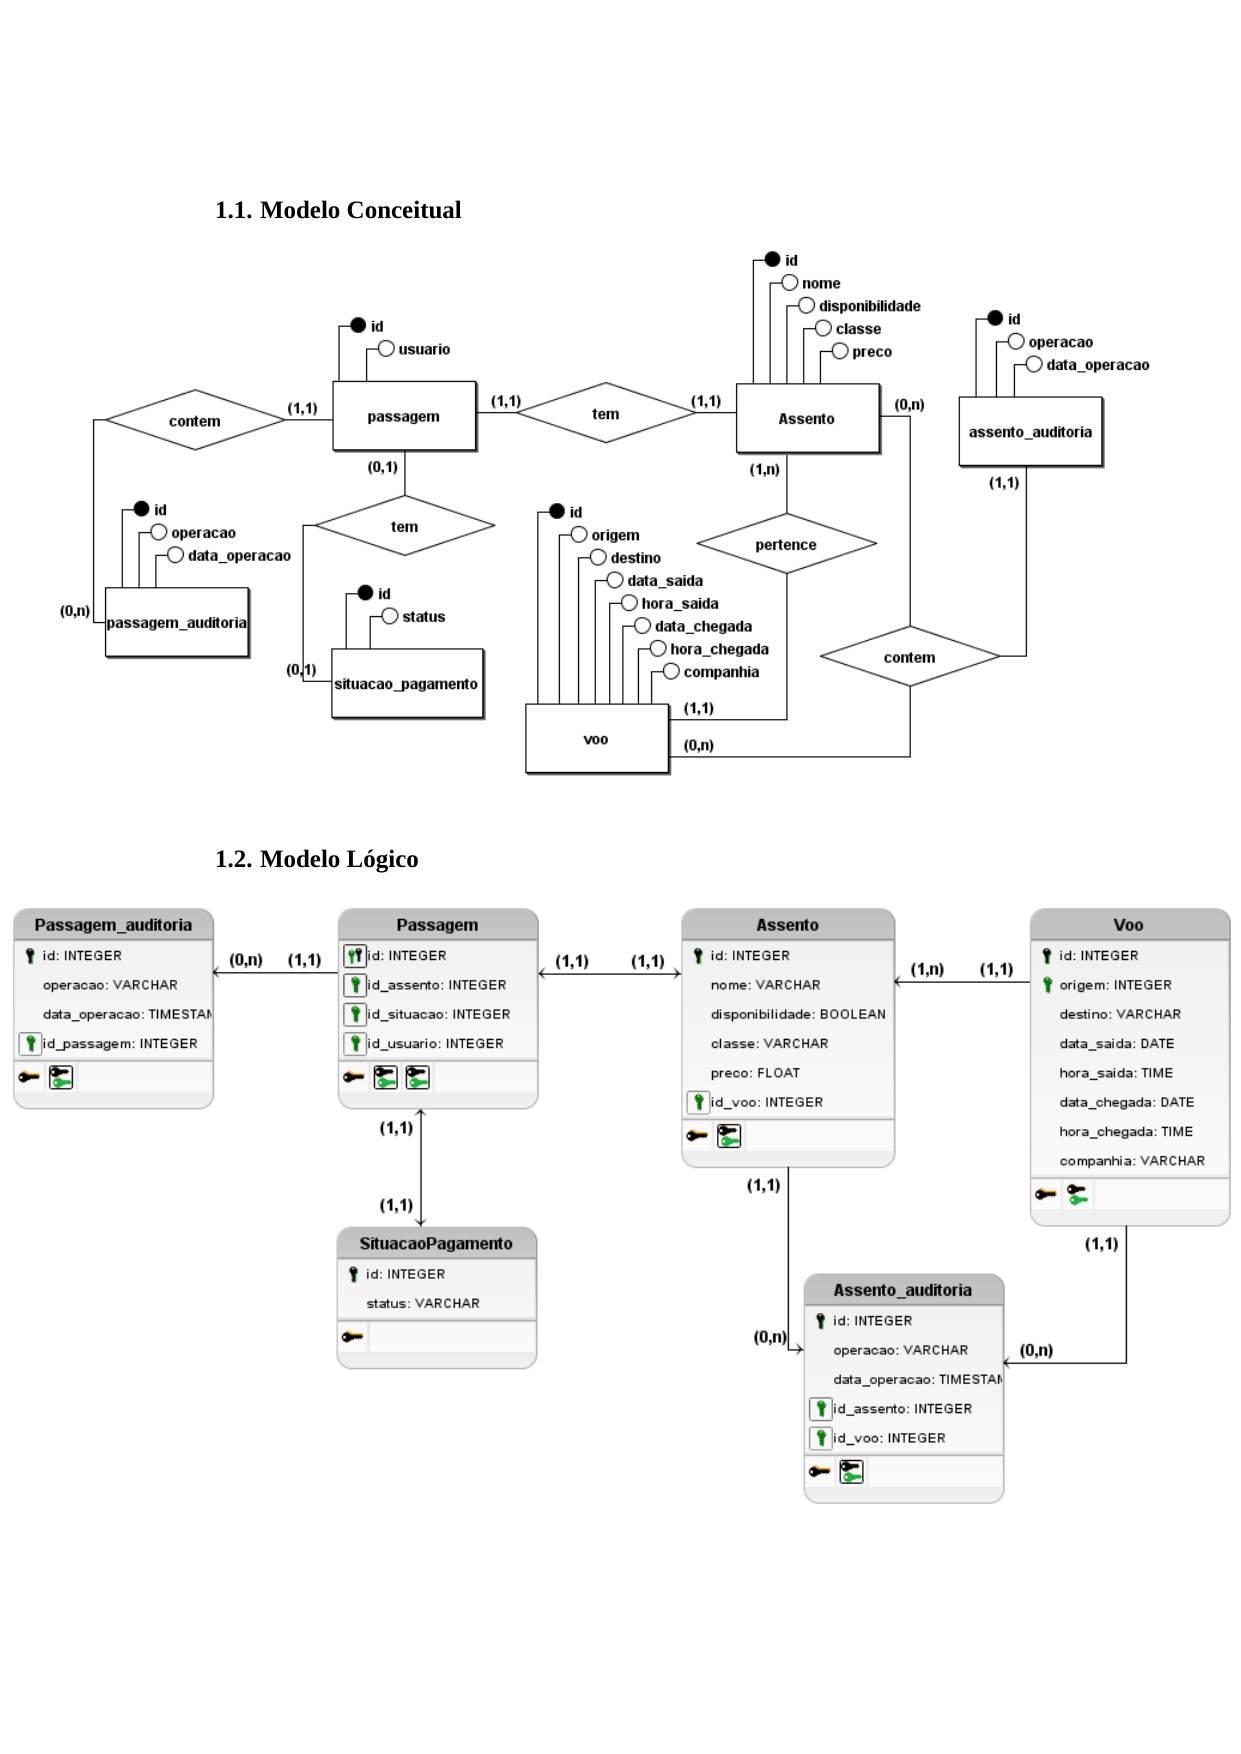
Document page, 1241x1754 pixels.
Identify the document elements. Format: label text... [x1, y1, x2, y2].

picture [0, 891, 1235, 1508]
list Modelo Conceitual [215, 195, 1063, 224]
list Modelo Lógico [215, 844, 1063, 873]
picture [44, 238, 1160, 778]
